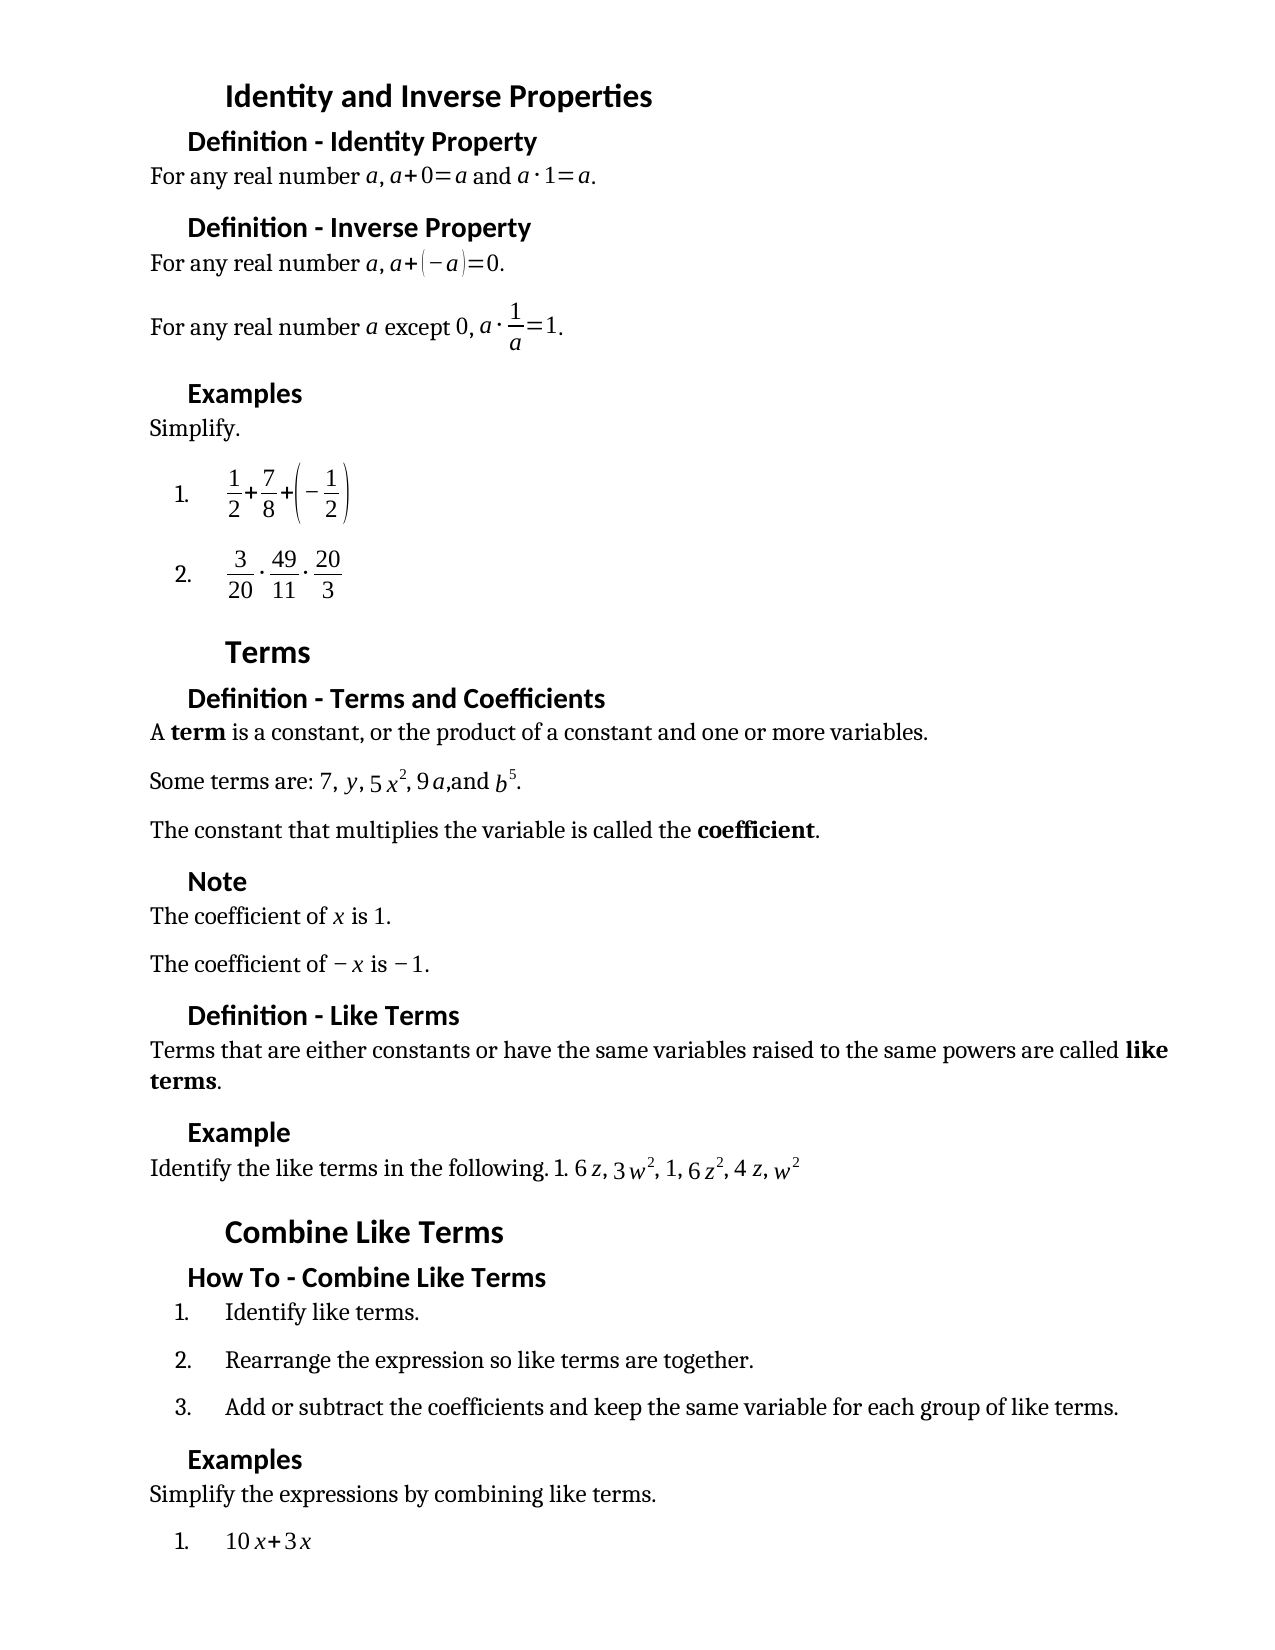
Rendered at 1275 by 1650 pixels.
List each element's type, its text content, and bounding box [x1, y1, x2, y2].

subtitle Definition - Inverse Property [187, 209, 1200, 245]
text Some terms are: , , , ,and . [150, 766, 1200, 797]
list Add or subtract the coefficients and keep the same variable for each group of like terms. [175, 1393, 1200, 1422]
subtitle Definition - Identity Property [187, 123, 1200, 159]
subtitle Terms [225, 632, 1200, 672]
subtitle Definition - Terms and Coefficients [187, 680, 1200, 715]
subtitle How To - Combine Like Terms [187, 1259, 1200, 1295]
text The constant that multiplies the variable is called the coefficient. [150, 816, 1200, 844]
subtitle Example [187, 1114, 1200, 1150]
list Rearrange the expression so like terms are together. [175, 1346, 1200, 1374]
subtitle Examples [187, 375, 1200, 411]
subtitle Combine Like Terms [225, 1211, 1200, 1252]
subtitle Note [187, 863, 1200, 899]
subtitle Definition - Like Terms [187, 997, 1200, 1033]
list Identify like terms. [175, 1298, 1200, 1327]
subtitle Identity and Inverse Properties [225, 75, 1200, 116]
subtitle Examples [187, 1441, 1200, 1477]
